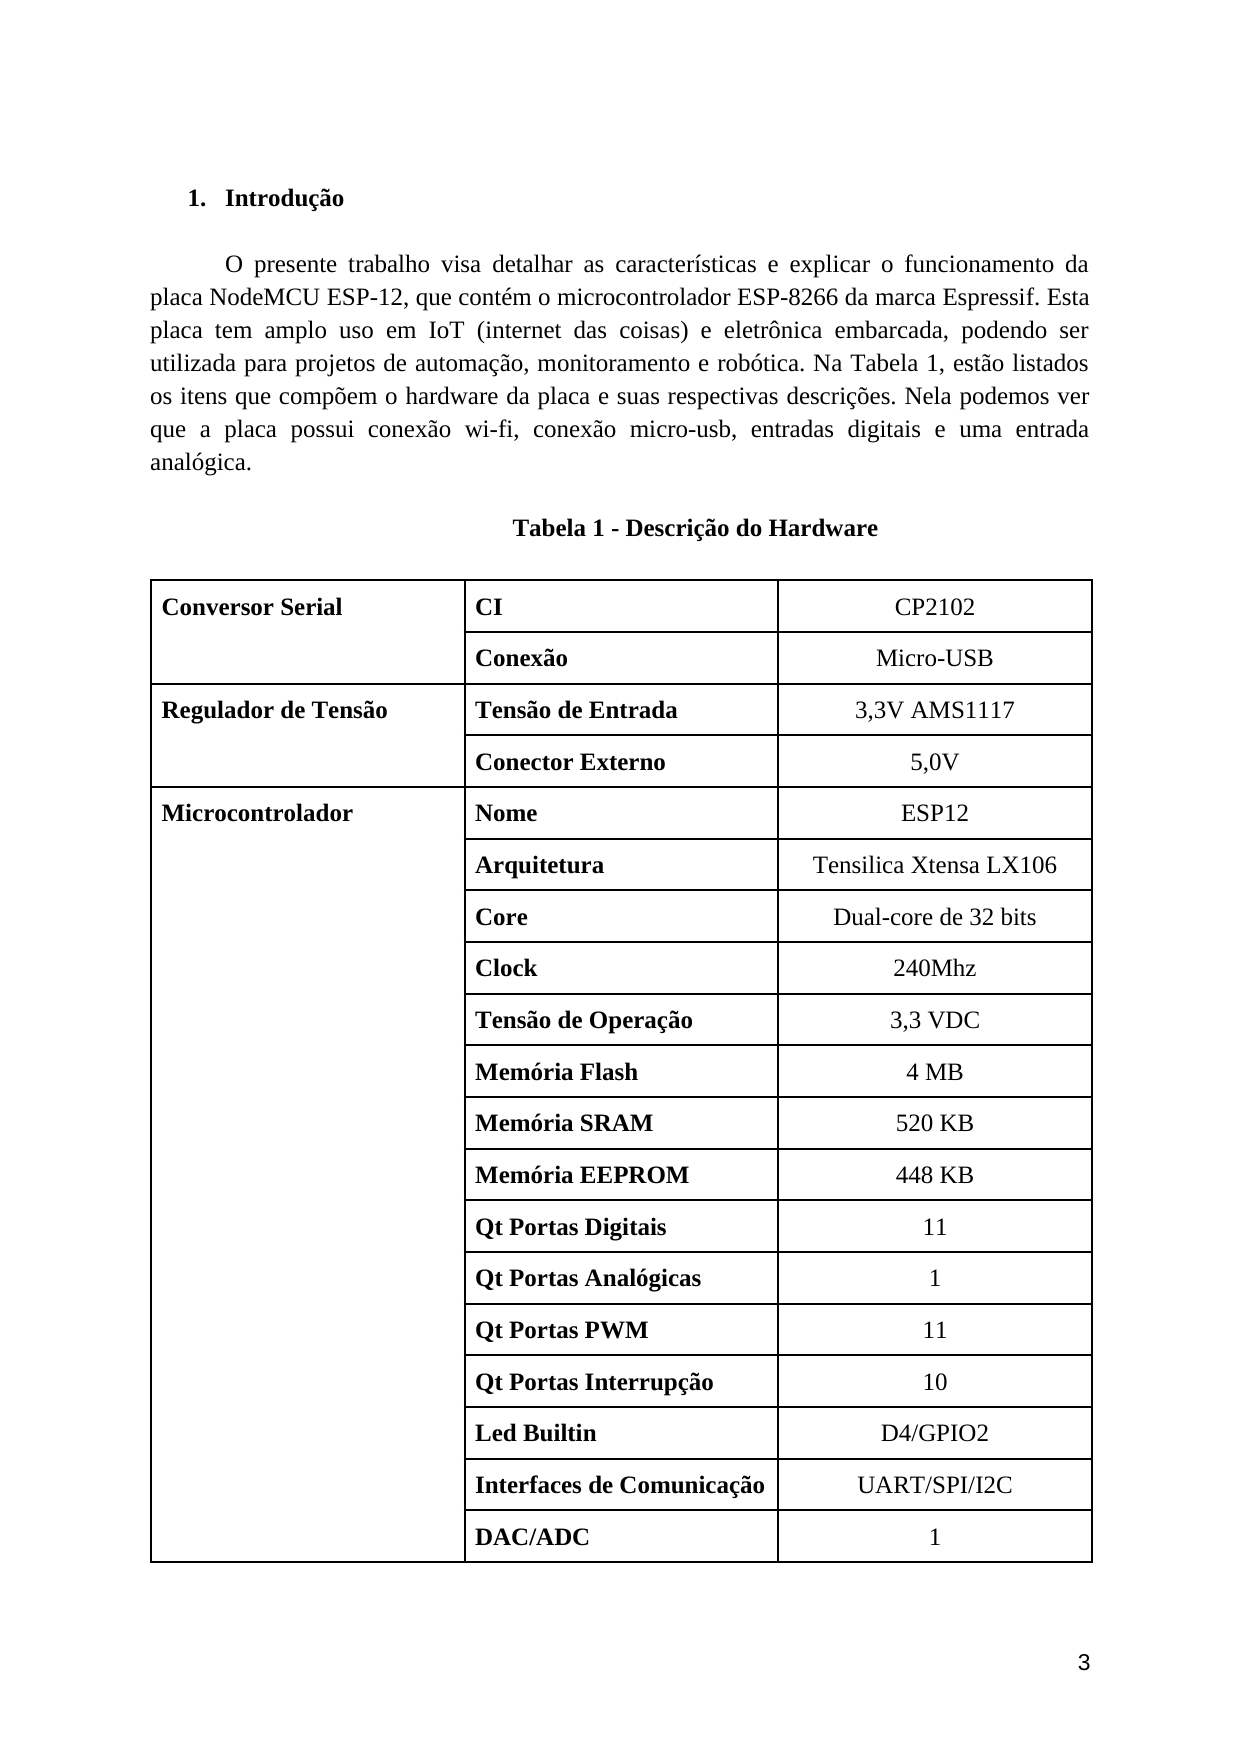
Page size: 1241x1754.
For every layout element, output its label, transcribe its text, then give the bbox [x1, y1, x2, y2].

list Introdução [187, 183, 1090, 212]
table_cell Qt Portas Digitais [466, 1201, 777, 1251]
table_cell 520 KB [779, 1098, 1091, 1148]
text O presente trabalho visa detalhar as características e explicar o funcionamento da placa NodeMCU ESP-12, que contém o microcontrolador ESP-8266 da marca Espressif. Esta placa tem amplo uso em IoT (internet das coisas) e eletrônica embarcada, podendo ser utilizada para projetos de automação, monitoramento e robótica. Na Tabela 1, estão listados os itens que compõem o hardware da placa e suas respectivas descrições. Nela podemos ver que a placa possui conexão wi-fi, conexão micro-usb, entradas digitais e uma entrada analógica. [150, 249, 1090, 476]
table_cell Conector Externo [466, 736, 777, 786]
table_cell Arquitetura [466, 840, 777, 889]
table_header CP2102 [779, 581, 1091, 631]
table_cell 1 [779, 1511, 1091, 1561]
table_cell Qt Portas PWM [466, 1305, 777, 1354]
table_cell 10 [779, 1356, 1091, 1406]
table_cell Interfaces de Comunicação [466, 1460, 777, 1509]
table_cell 11 [779, 1201, 1091, 1251]
table_cell 1 [779, 1253, 1091, 1303]
table_cell 3,3V AMS1117 [779, 685, 1091, 734]
table_cell Core [466, 891, 777, 941]
table_cell Conexão [466, 633, 777, 683]
table_cell D4/GPIO2 [779, 1408, 1091, 1458]
table_cell Nome [466, 788, 777, 838]
text Tabela 1 - Descrição do Hardware [268, 513, 1090, 542]
table_cell ESP12 [779, 788, 1091, 838]
table_cell Led Builtin [466, 1408, 777, 1458]
table_header CI [466, 581, 777, 631]
table_cell 5,0V [779, 736, 1091, 786]
table_cell 11 [779, 1305, 1091, 1354]
table_cell Tensão de Operação [466, 995, 777, 1044]
table_cell DAC/ADC [466, 1511, 777, 1561]
table_cell Memória EEPROM [466, 1150, 777, 1199]
table_cell Tensilica Xtensa LX106 [779, 840, 1091, 889]
table_cell Micro-USB [779, 633, 1091, 683]
table_cell Memória Flash [466, 1046, 777, 1096]
table_cell Regulador de Tensão [152, 685, 464, 786]
table_cell Tensão de Entrada [466, 685, 777, 734]
table_cell Qt Portas Analógicas [466, 1253, 777, 1303]
table_cell UART/SPI/I2C [779, 1460, 1091, 1509]
table_header Conversor Serial [152, 581, 464, 683]
table_cell Dual-core de 32 bits [779, 891, 1091, 941]
table_cell 4 MB [779, 1046, 1091, 1096]
table_cell Qt Portas Interrupção [466, 1356, 777, 1406]
table_cell Microcontrolador [152, 788, 464, 1561]
table_cell 448 KB [779, 1150, 1091, 1199]
table_cell Clock [466, 943, 777, 993]
table_cell 3,3 VDC [779, 995, 1091, 1044]
table_cell 240Mhz [779, 943, 1091, 993]
table_cell Memória SRAM [466, 1098, 777, 1148]
